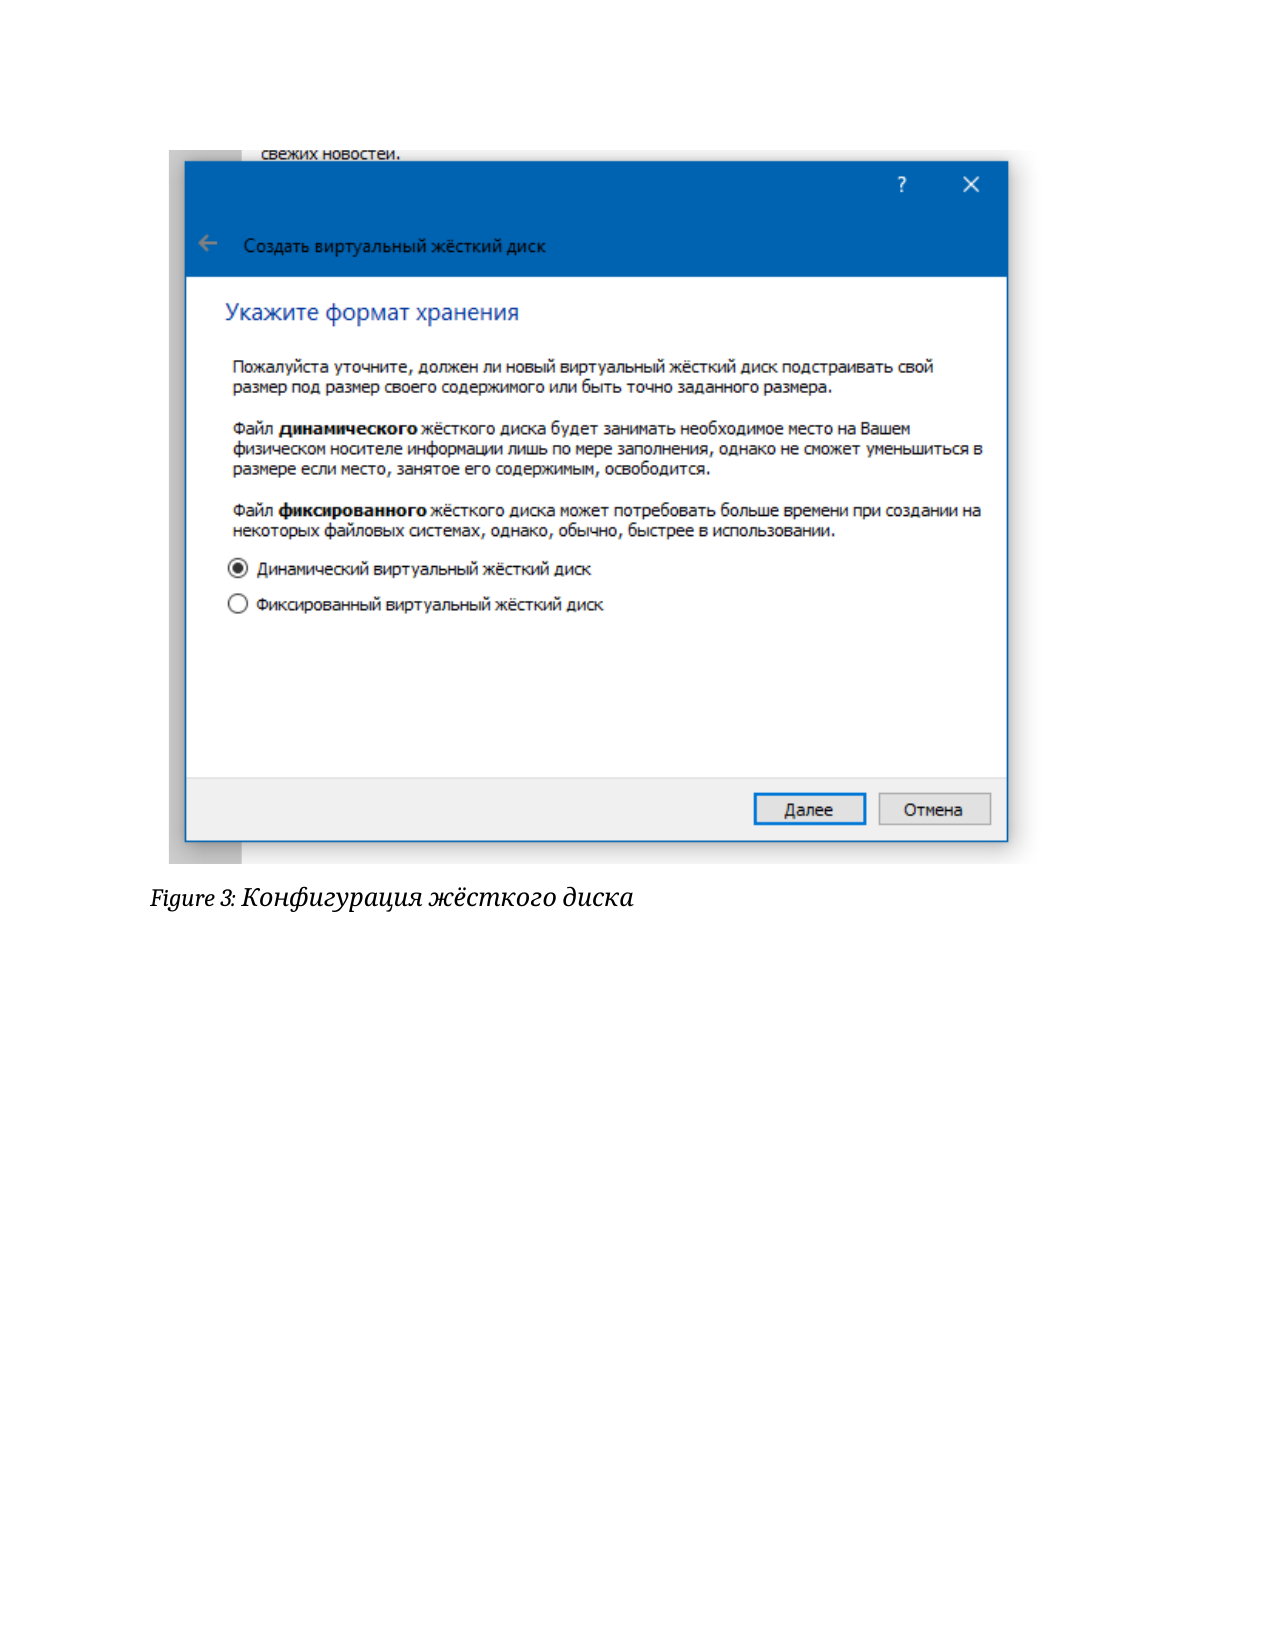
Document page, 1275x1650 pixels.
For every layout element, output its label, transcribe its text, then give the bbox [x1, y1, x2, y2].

picture [168, 150, 1044, 864]
text Figure 3: Конфигурация жёсткого диска [150, 884, 1125, 913]
